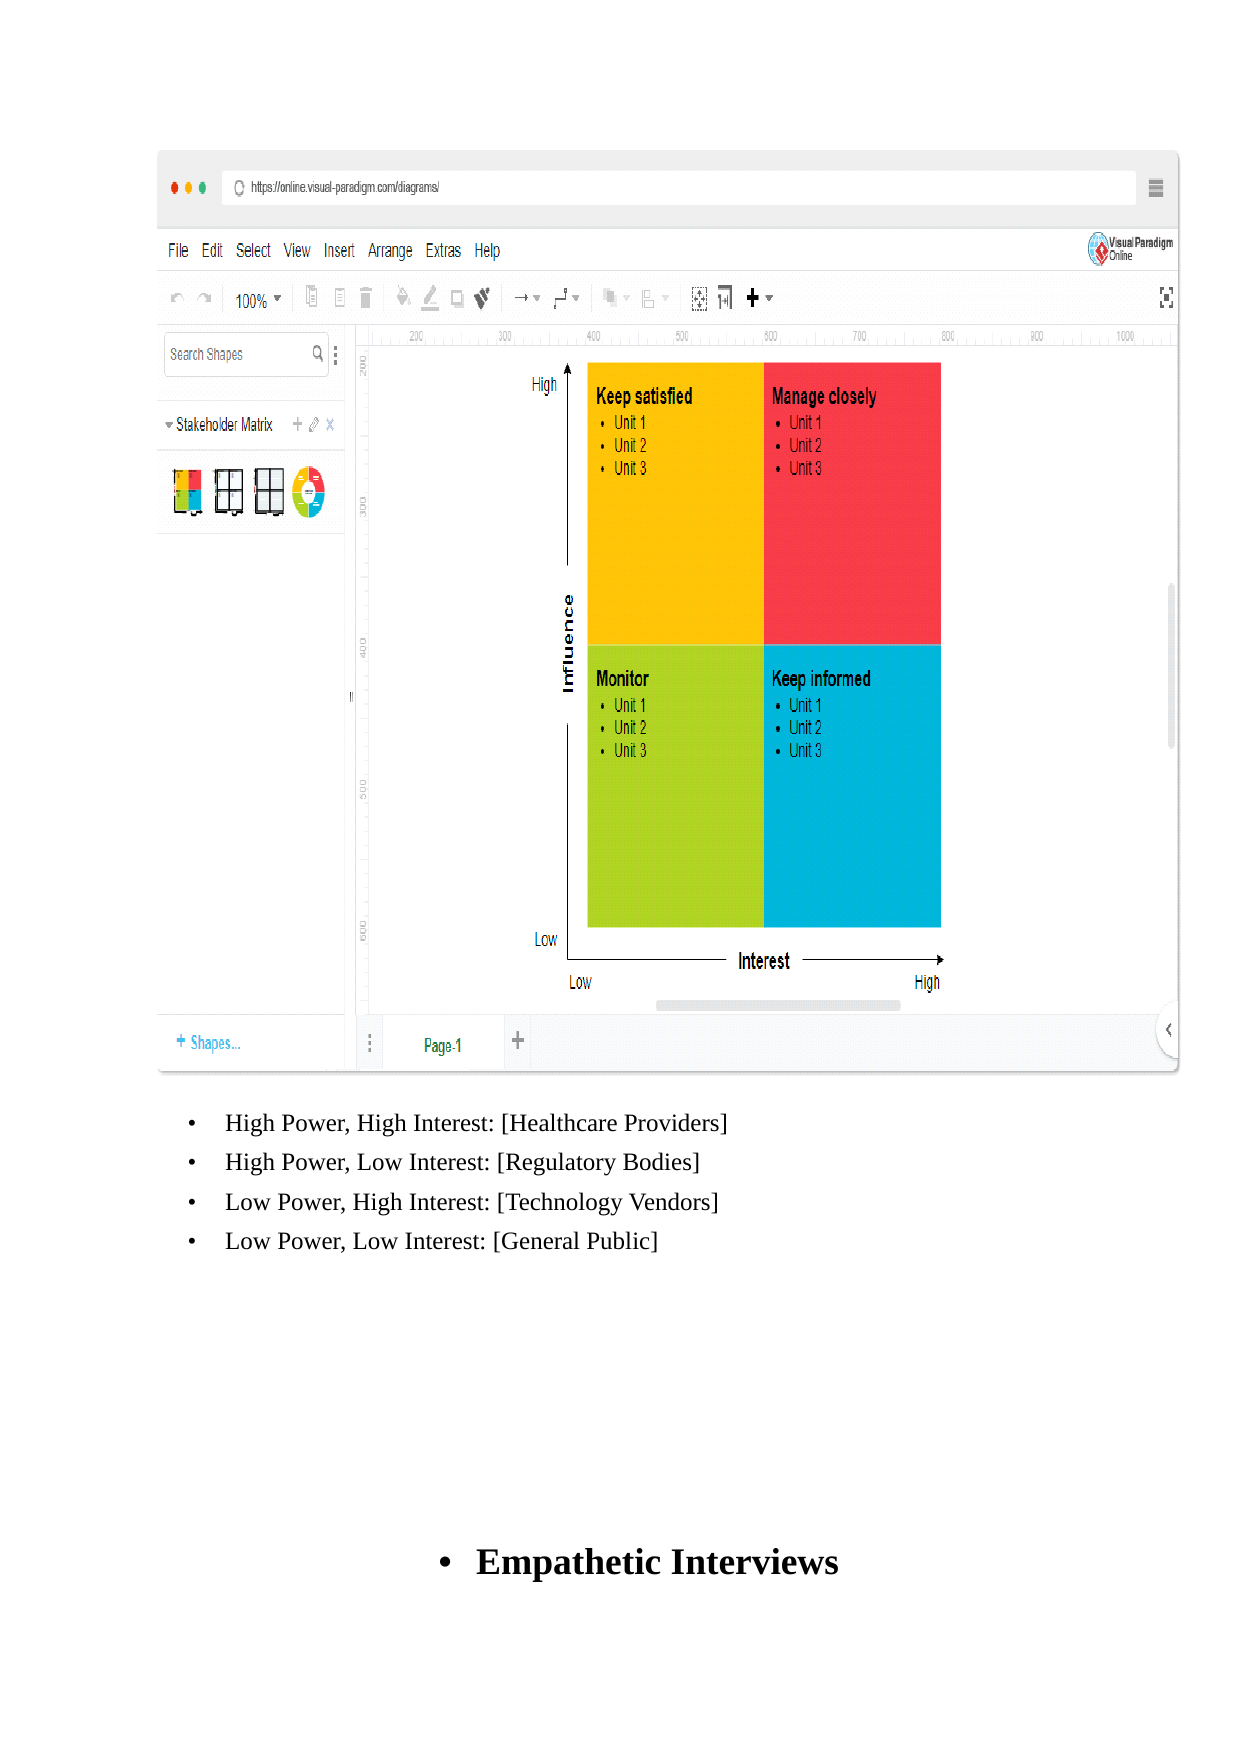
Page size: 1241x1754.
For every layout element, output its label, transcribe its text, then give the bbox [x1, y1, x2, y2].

picture [150, 150, 1186, 1088]
list Empathetic Interviews [187, 1539, 1090, 1582]
list Low Power, High Interest: [Technology Vendors] [187, 1187, 1090, 1215]
list High Power, Low Interest: [Regulatory Bodies] [187, 1147, 1090, 1176]
list High Power, High Interest: [Healthcare Providers] [187, 1108, 1090, 1137]
list Low Power, Low Interest: [General Public] [187, 1226, 1090, 1254]
